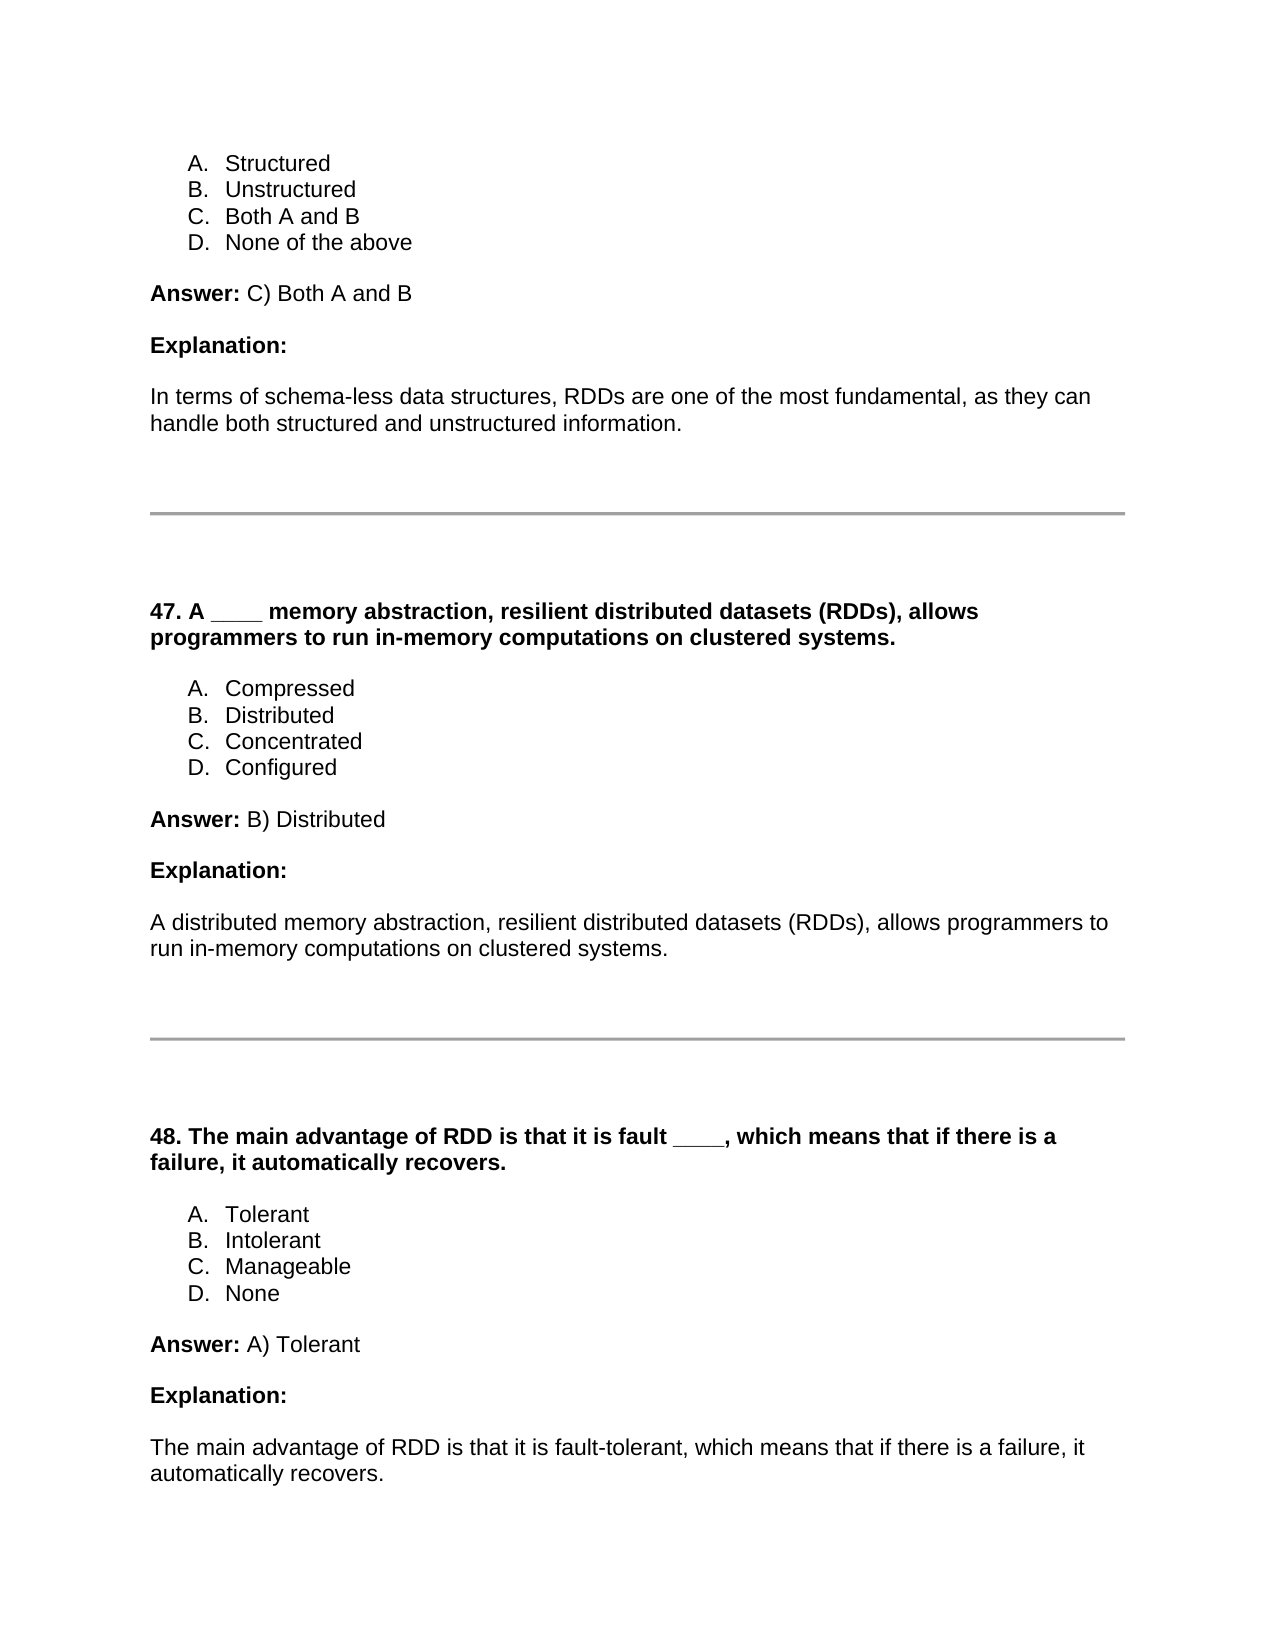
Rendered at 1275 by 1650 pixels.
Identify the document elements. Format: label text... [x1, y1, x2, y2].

list Distributed [187, 702, 1125, 728]
text The main advantage of RDD is that it is fault-tolerant, which means that if there is a failure, it automatically recovers. [150, 1434, 1125, 1486]
list Concentrated [187, 728, 1125, 754]
text Answer: A) Tolerant [150, 1331, 1125, 1357]
text 48. The main advantage of RDD is that it is fault ____, which means that if there is a failure, it automatically recovers. [150, 1123, 1125, 1176]
list Both A and B [187, 203, 1125, 229]
list None [187, 1280, 1125, 1306]
list Unstructured [187, 176, 1125, 203]
list Structured [187, 150, 1125, 176]
list Compressed [187, 675, 1125, 702]
text Answer: B) Distributed [150, 806, 1125, 832]
text In terms of schema-less data structures, RDDs are one of the most fundamental, as they can handle both structured and unstructured information. [150, 383, 1125, 436]
list Configured [187, 754, 1125, 781]
list Tolerant [187, 1201, 1125, 1227]
list Intolerant [187, 1227, 1125, 1253]
text Explanation: [150, 857, 1125, 883]
text Explanation: [150, 1382, 1125, 1409]
list Manageable [187, 1253, 1125, 1280]
text A distributed memory abstraction, resilient distributed datasets (RDDs), allows programmers to run in-memory computations on clustered systems. [150, 908, 1125, 961]
text Explanation: [150, 332, 1125, 358]
text 47. A ____ memory abstraction, resilient distributed datasets (RDDs), allows programmers to run in-memory computations on clustered systems. [150, 598, 1125, 650]
text Answer: C) Both A and B [150, 280, 1125, 307]
list None of the above [187, 229, 1125, 255]
